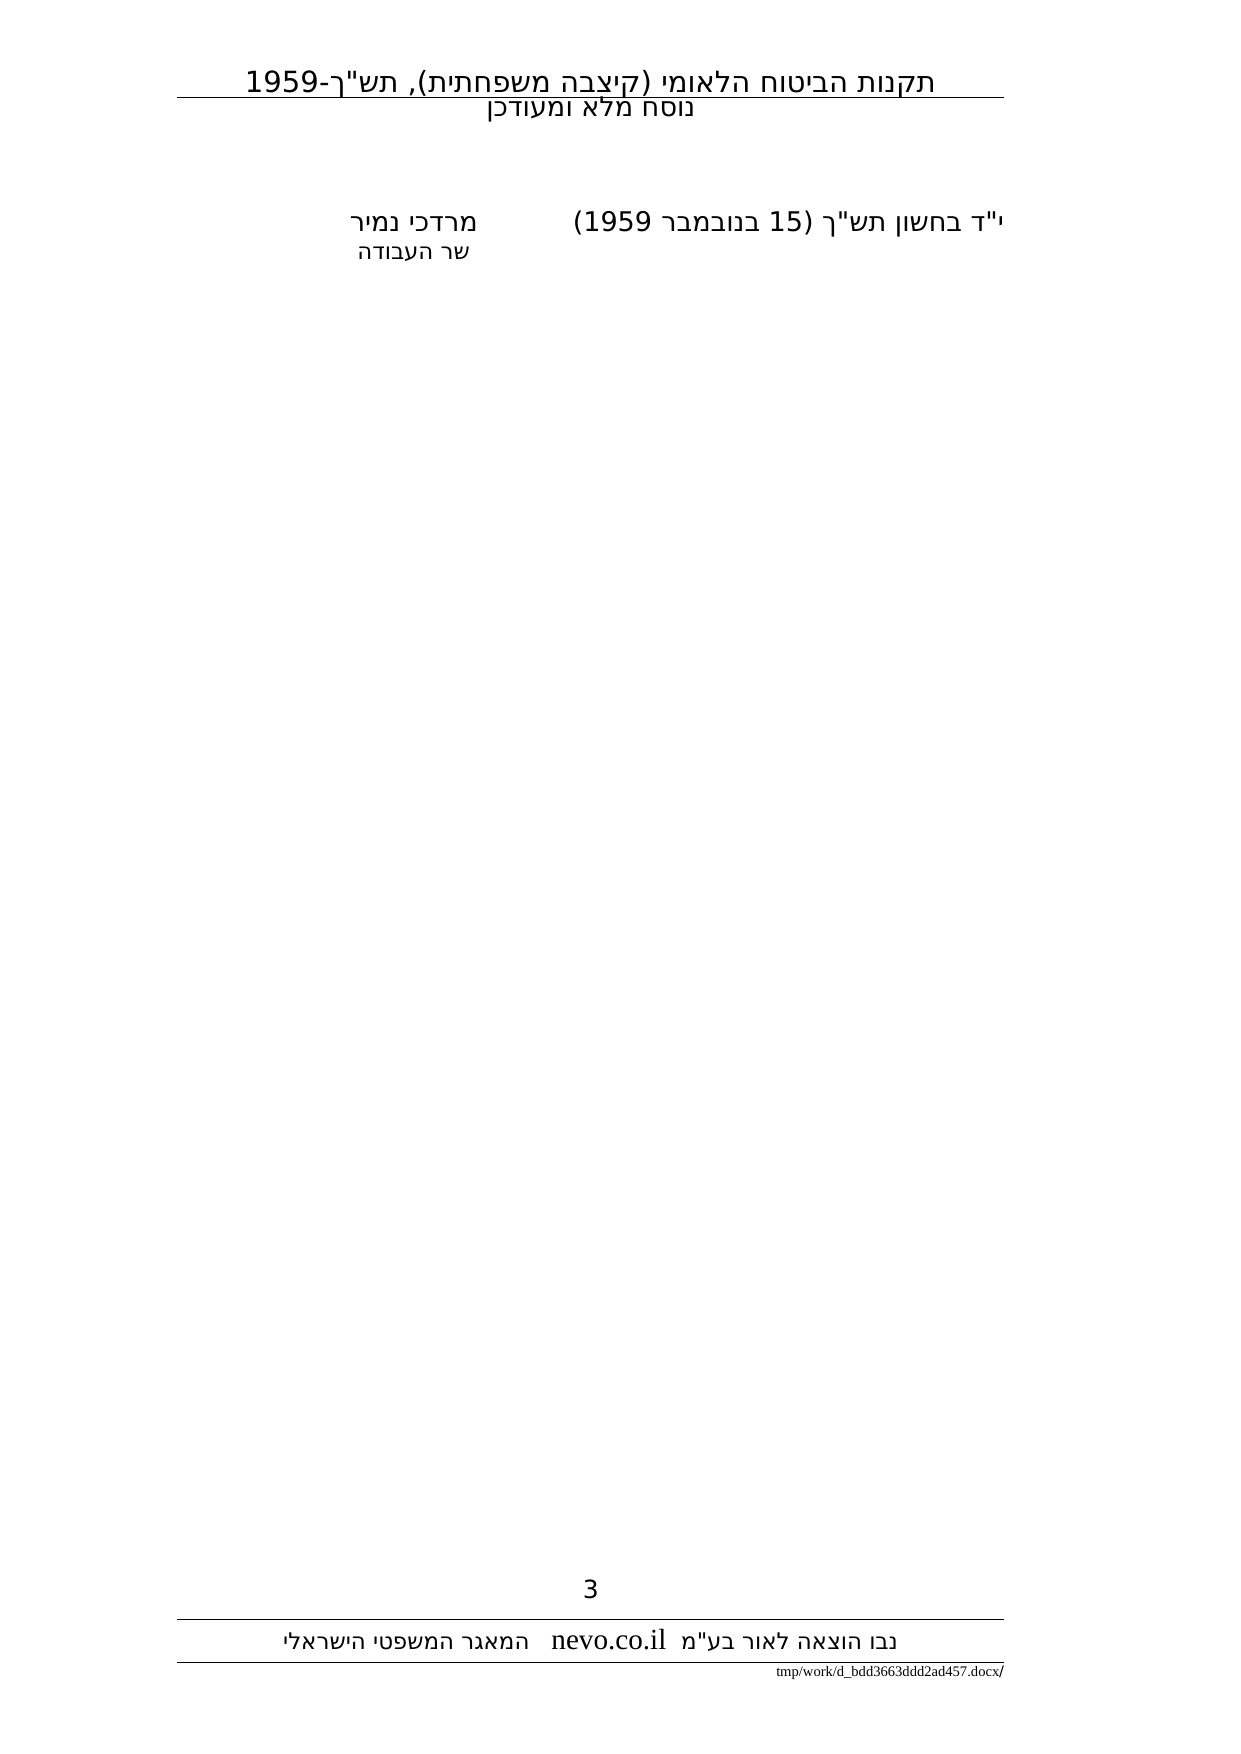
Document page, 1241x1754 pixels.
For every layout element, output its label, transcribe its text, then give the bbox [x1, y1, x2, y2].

text י"ד בחשון תש"ך (15 בנובמבר 1959) מרדכי נמיר [177, 207, 1004, 238]
text שר העבודה [177, 238, 1004, 265]
